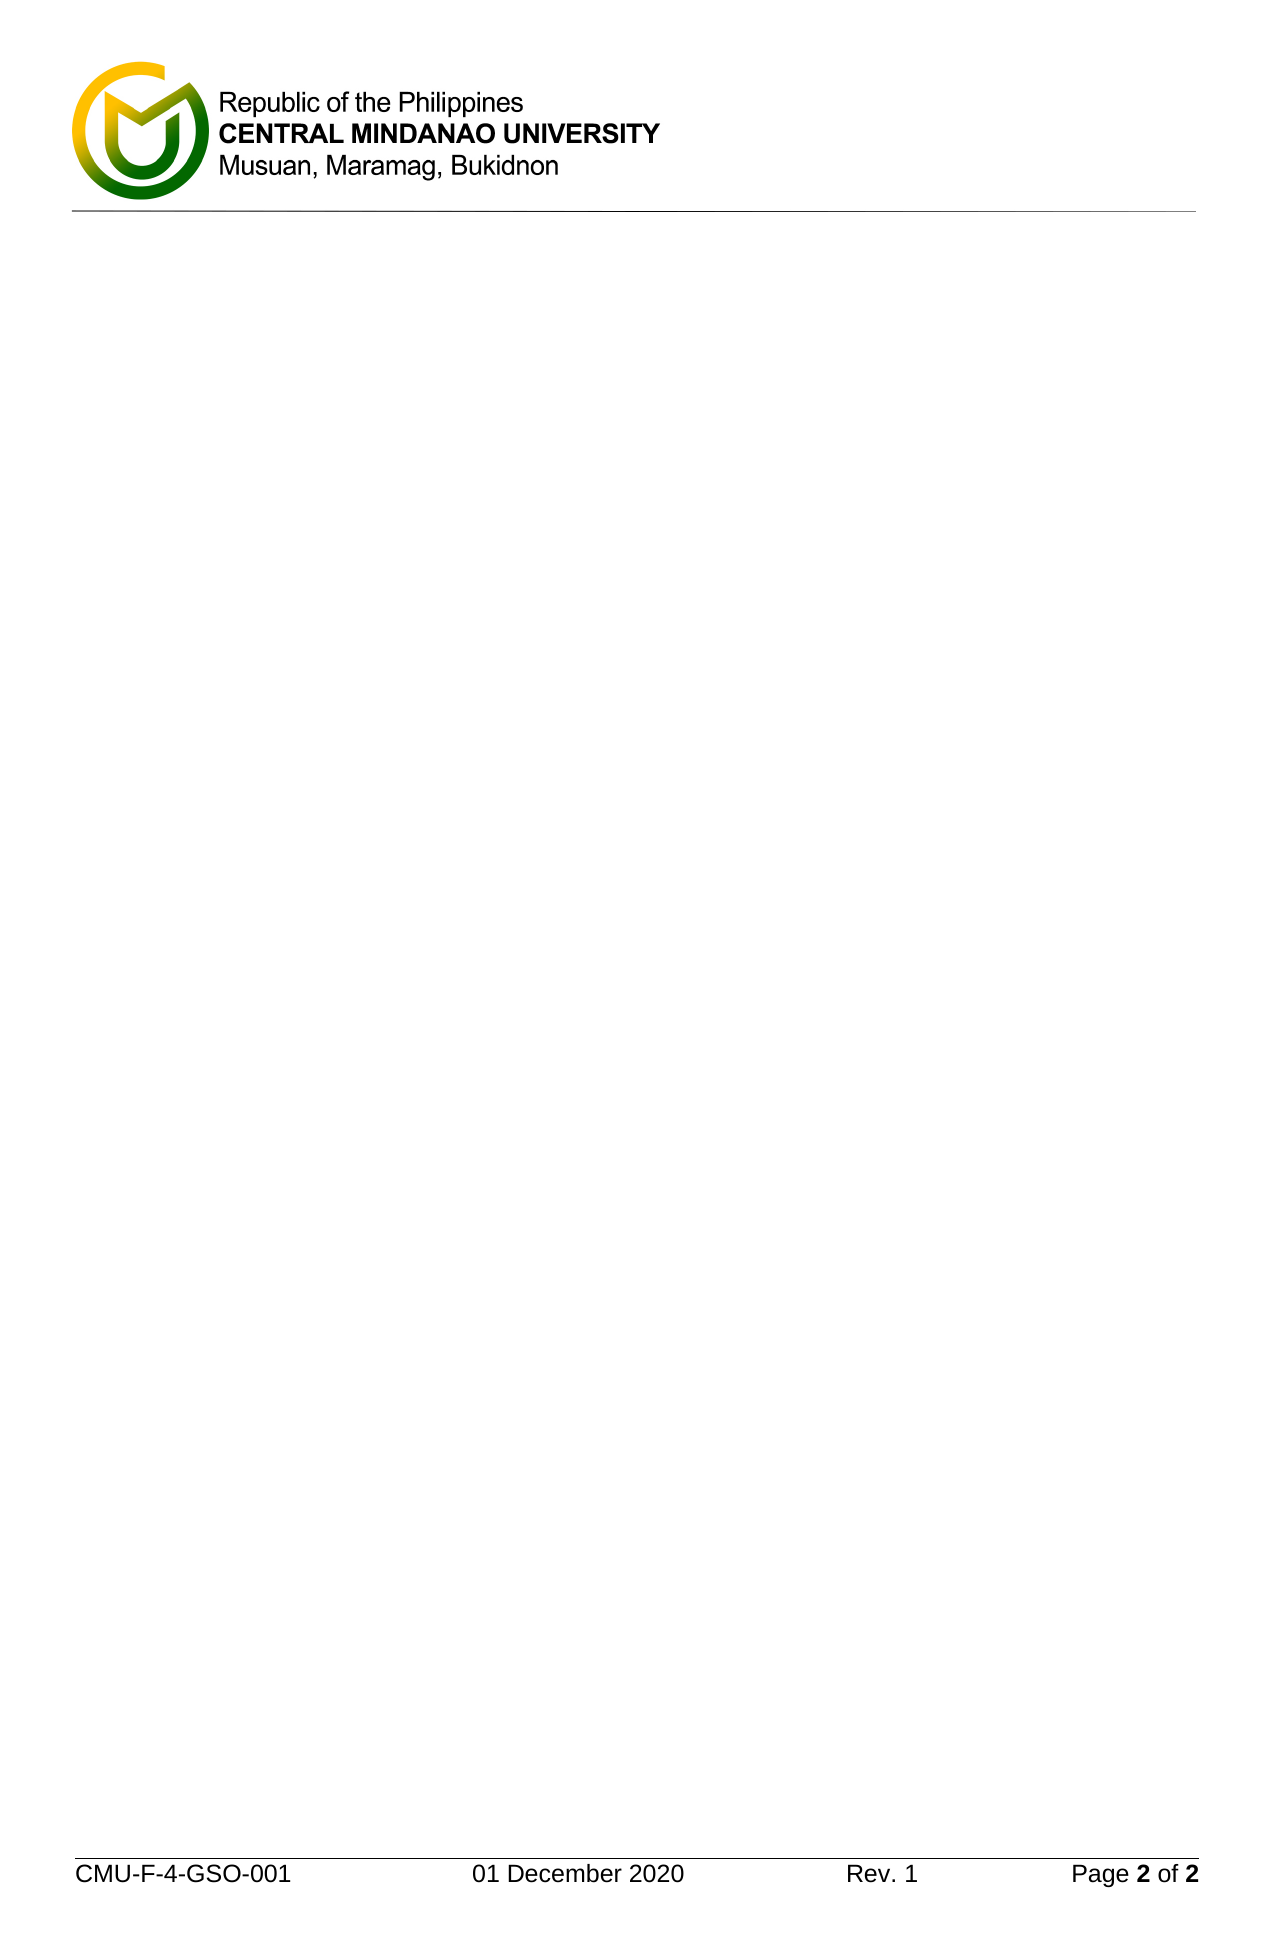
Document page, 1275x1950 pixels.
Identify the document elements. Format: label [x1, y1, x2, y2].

picture [71, 56, 1196, 212]
